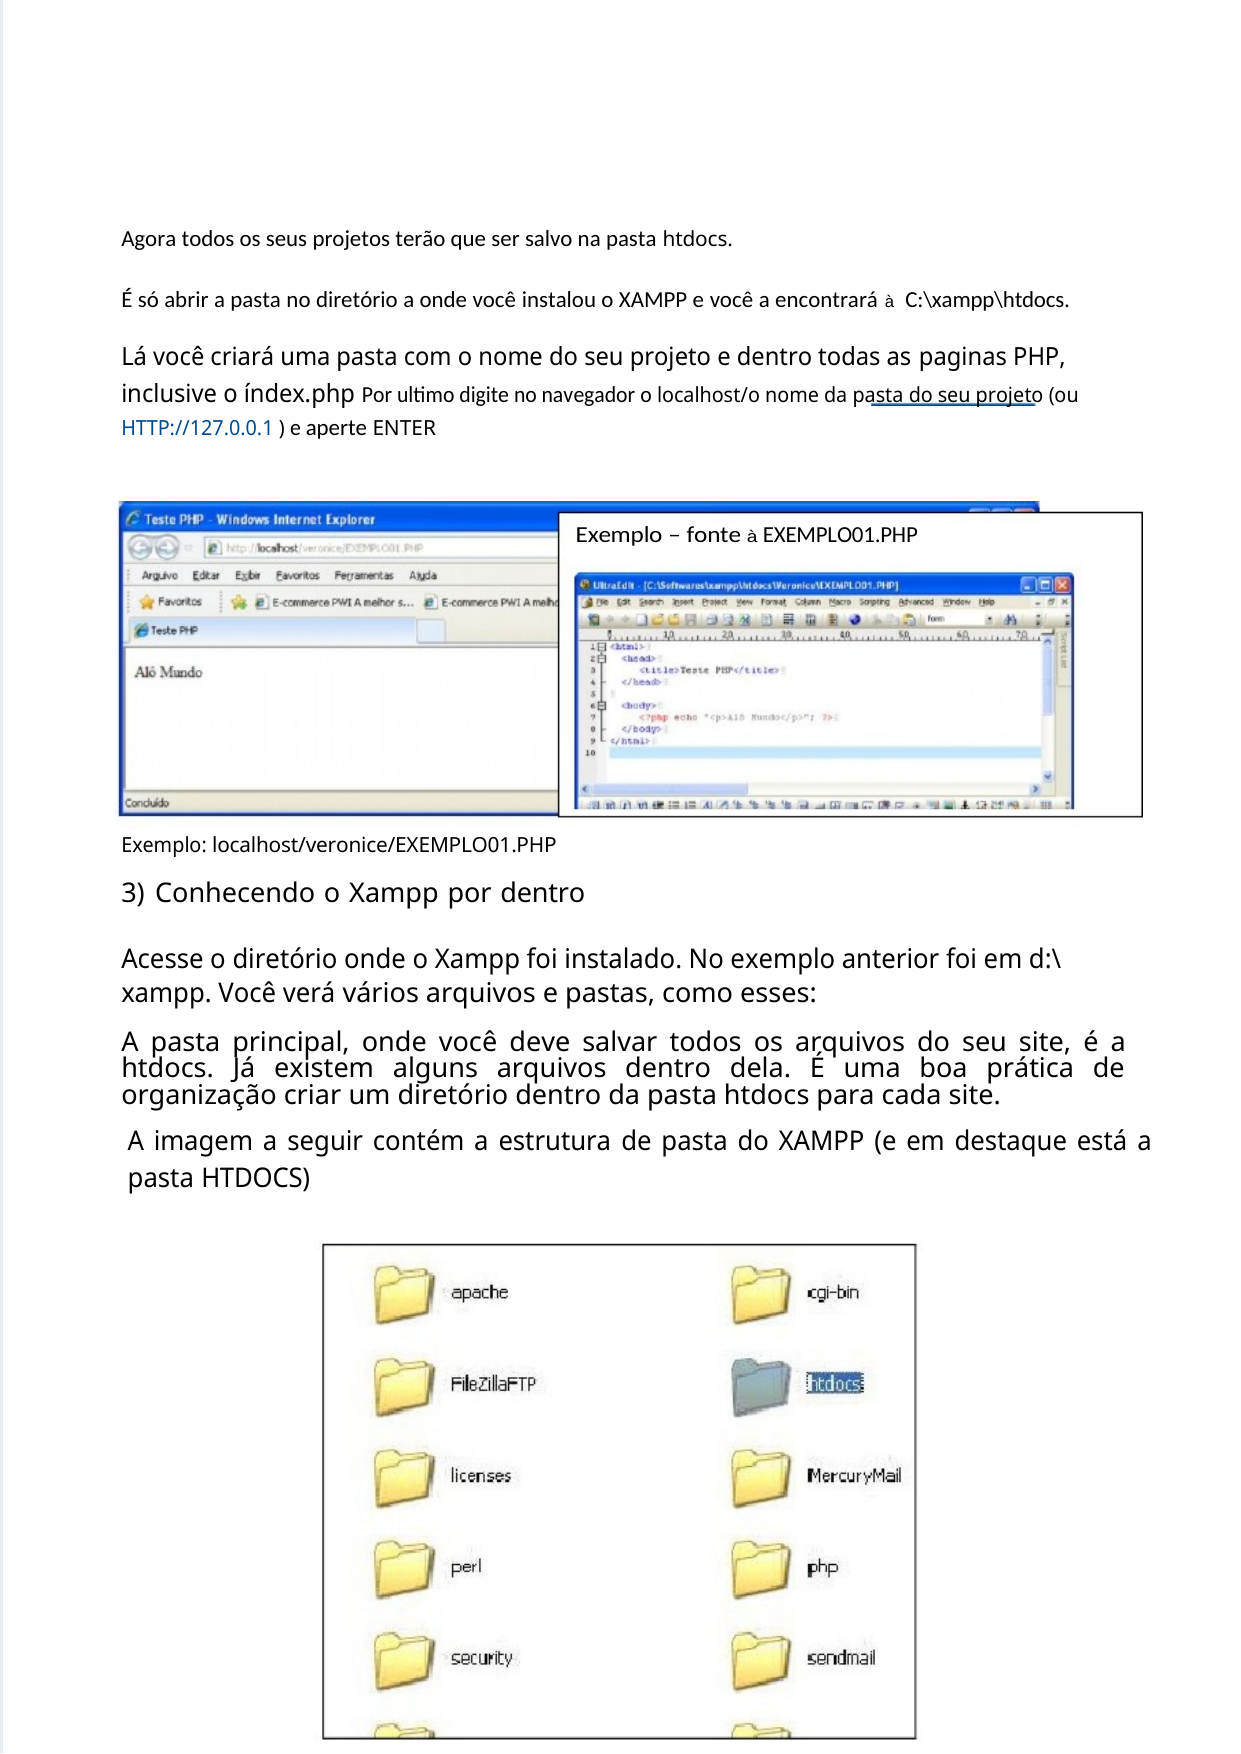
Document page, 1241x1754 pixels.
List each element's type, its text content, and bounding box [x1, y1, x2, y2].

text Acesse o diretório onde o Xampp foi instalado. No exemplo anterior foi em d:\xampp. Você verá vários arquivos e pastas, como esses: [121, 940, 1123, 1011]
text A imagem a seguir contém a estrutura de pasta do XAMPP (e em destaque está a pasta HTDOCS) [127, 1122, 1153, 1196]
picture [313, 1240, 924, 1741]
text Agora todos os seus projetos terão que ser salvo na pasta htdocs. [121, 224, 1153, 252]
picture [115, 501, 1143, 830]
text A pasta principal, onde você deve salvar todos os arquivos do seu site, é a htdocs. Já existem alguns arquivos dentro dela. É uma boa prática de organização criar um diretório dentro da pasta htdocs para cada site. [121, 1030, 1126, 1113]
list Conhecendo o Xampp por dentro [121, 874, 1153, 911]
text Lá você criará uma pasta com o nome do seu projeto e dentro todas as paginas PHP, inclusive o índex.php Por ultimo digite no navegador o localhost/o nome da pasta do seu projeto (ou HTTP://127.0.0.1 ) e aperte ENTER [121, 338, 1112, 441]
text É só abrir a pasta no diretório a onde você instalou o XAMPP e você a encontrará à C:\xampp\htdocs. [121, 285, 1153, 313]
